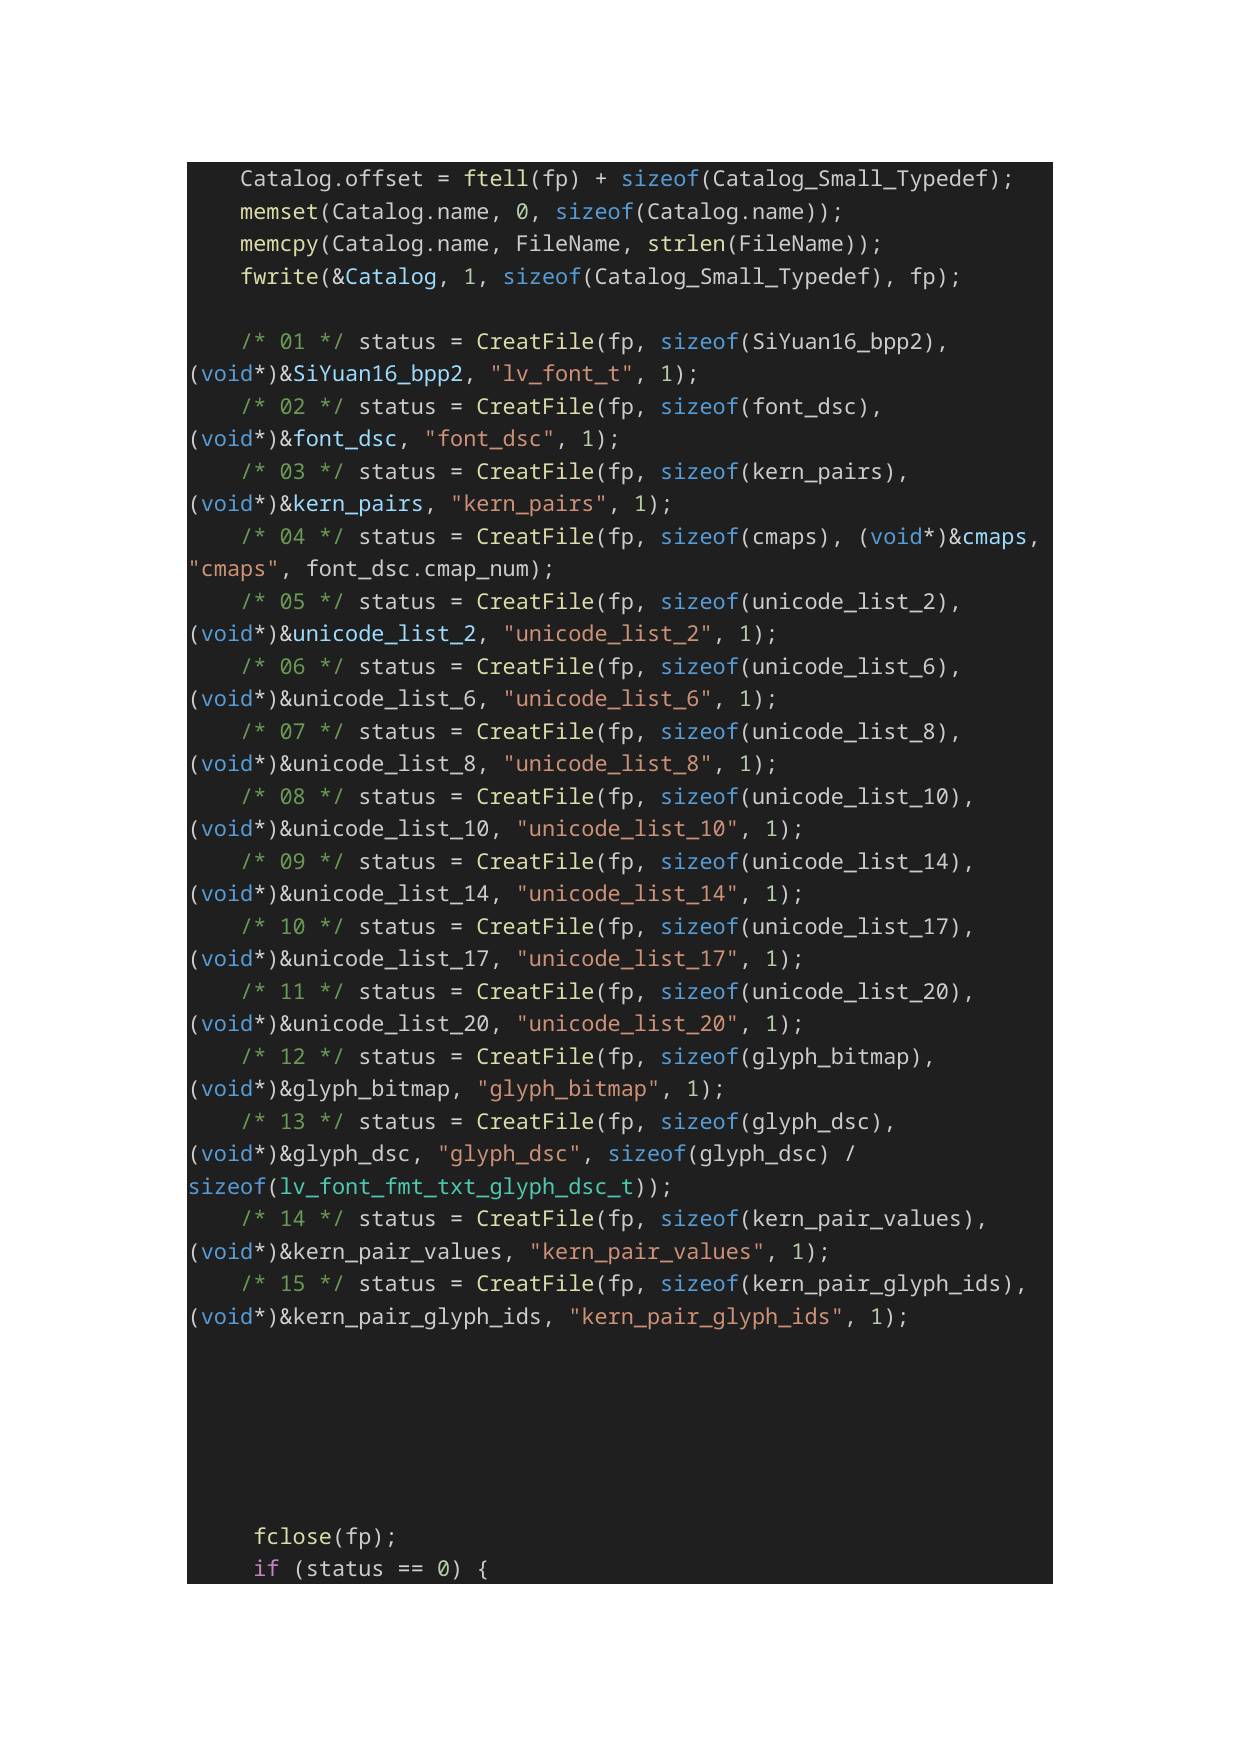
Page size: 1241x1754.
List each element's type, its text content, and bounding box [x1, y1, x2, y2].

text memcpy(Catalog.name, FileName, strlen(FileName)); [187, 227, 1053, 259]
text /* 12 */ status = CreatFile(fp, sizeof(glyph_bitmap), (void*)&glyph_bitmap, "glyph_bitmap", 1); [187, 1039, 1053, 1104]
text /* 14 */ status = CreatFile(fp, sizeof(kern_pair_values), (void*)&kern_pair_values, "kern_pair_values", 1); [187, 1202, 1053, 1267]
text if (status == 0) { [187, 1552, 1053, 1584]
text /* 15 */ status = CreatFile(fp, sizeof(kern_pair_glyph_ids), (void*)&kern_pair_glyph_ids, "kern_pair_glyph_ids", 1); [187, 1267, 1053, 1332]
text /* 13 */ status = CreatFile(fp, sizeof(glyph_dsc), (void*)&glyph_dsc, "glyph_dsc", sizeof(glyph_dsc) / sizeof(lv_font_fmt_txt_glyph_dsc_t)); [187, 1104, 1053, 1202]
text /* 06 */ status = CreatFile(fp, sizeof(unicode_list_6), (void*)&unicode_list_6, "unicode_list_6", 1); [187, 649, 1053, 714]
text /* 03 */ status = CreatFile(fp, sizeof(kern_pairs), (void*)&kern_pairs, "kern_pairs", 1); [187, 454, 1053, 519]
text fwrite(&Catalog, 1, sizeof(Catalog_Small_Typedef), fp); [187, 259, 1053, 292]
text /* 07 */ status = CreatFile(fp, sizeof(unicode_list_8), (void*)&unicode_list_8, "unicode_list_8", 1); [187, 714, 1053, 779]
text /* 09 */ status = CreatFile(fp, sizeof(unicode_list_14), (void*)&unicode_list_14, "unicode_list_14", 1); [187, 844, 1053, 909]
text /* 11 */ status = CreatFile(fp, sizeof(unicode_list_20), (void*)&unicode_list_20, "unicode_list_20", 1); [187, 974, 1053, 1039]
text Catalog.offset = ftell(fp) + sizeof(Catalog_Small_Typedef); [187, 162, 1053, 194]
text /* 01 */ status = CreatFile(fp, sizeof(SiYuan16_bpp2), (void*)&SiYuan16_bpp2, "lv_font_t", 1); [187, 324, 1053, 389]
text /* 05 */ status = CreatFile(fp, sizeof(unicode_list_2), (void*)&unicode_list_2, "unicode_list_2", 1); [187, 584, 1053, 649]
text /* 04 */ status = CreatFile(fp, sizeof(cmaps), (void*)&cmaps, "cmaps", font_dsc.cmap_num); [187, 519, 1053, 584]
text /* 08 */ status = CreatFile(fp, sizeof(unicode_list_10), (void*)&unicode_list_10, "unicode_list_10", 1); [187, 779, 1053, 844]
text memset(Catalog.name, 0, sizeof(Catalog.name)); [187, 194, 1053, 227]
text /* 02 */ status = CreatFile(fp, sizeof(font_dsc), (void*)&font_dsc, "font_dsc", 1); [187, 389, 1053, 454]
text /* 10 */ status = CreatFile(fp, sizeof(unicode_list_17), (void*)&unicode_list_17, "unicode_list_17", 1); [187, 909, 1053, 974]
text fclose(fp); [187, 1519, 1053, 1552]
